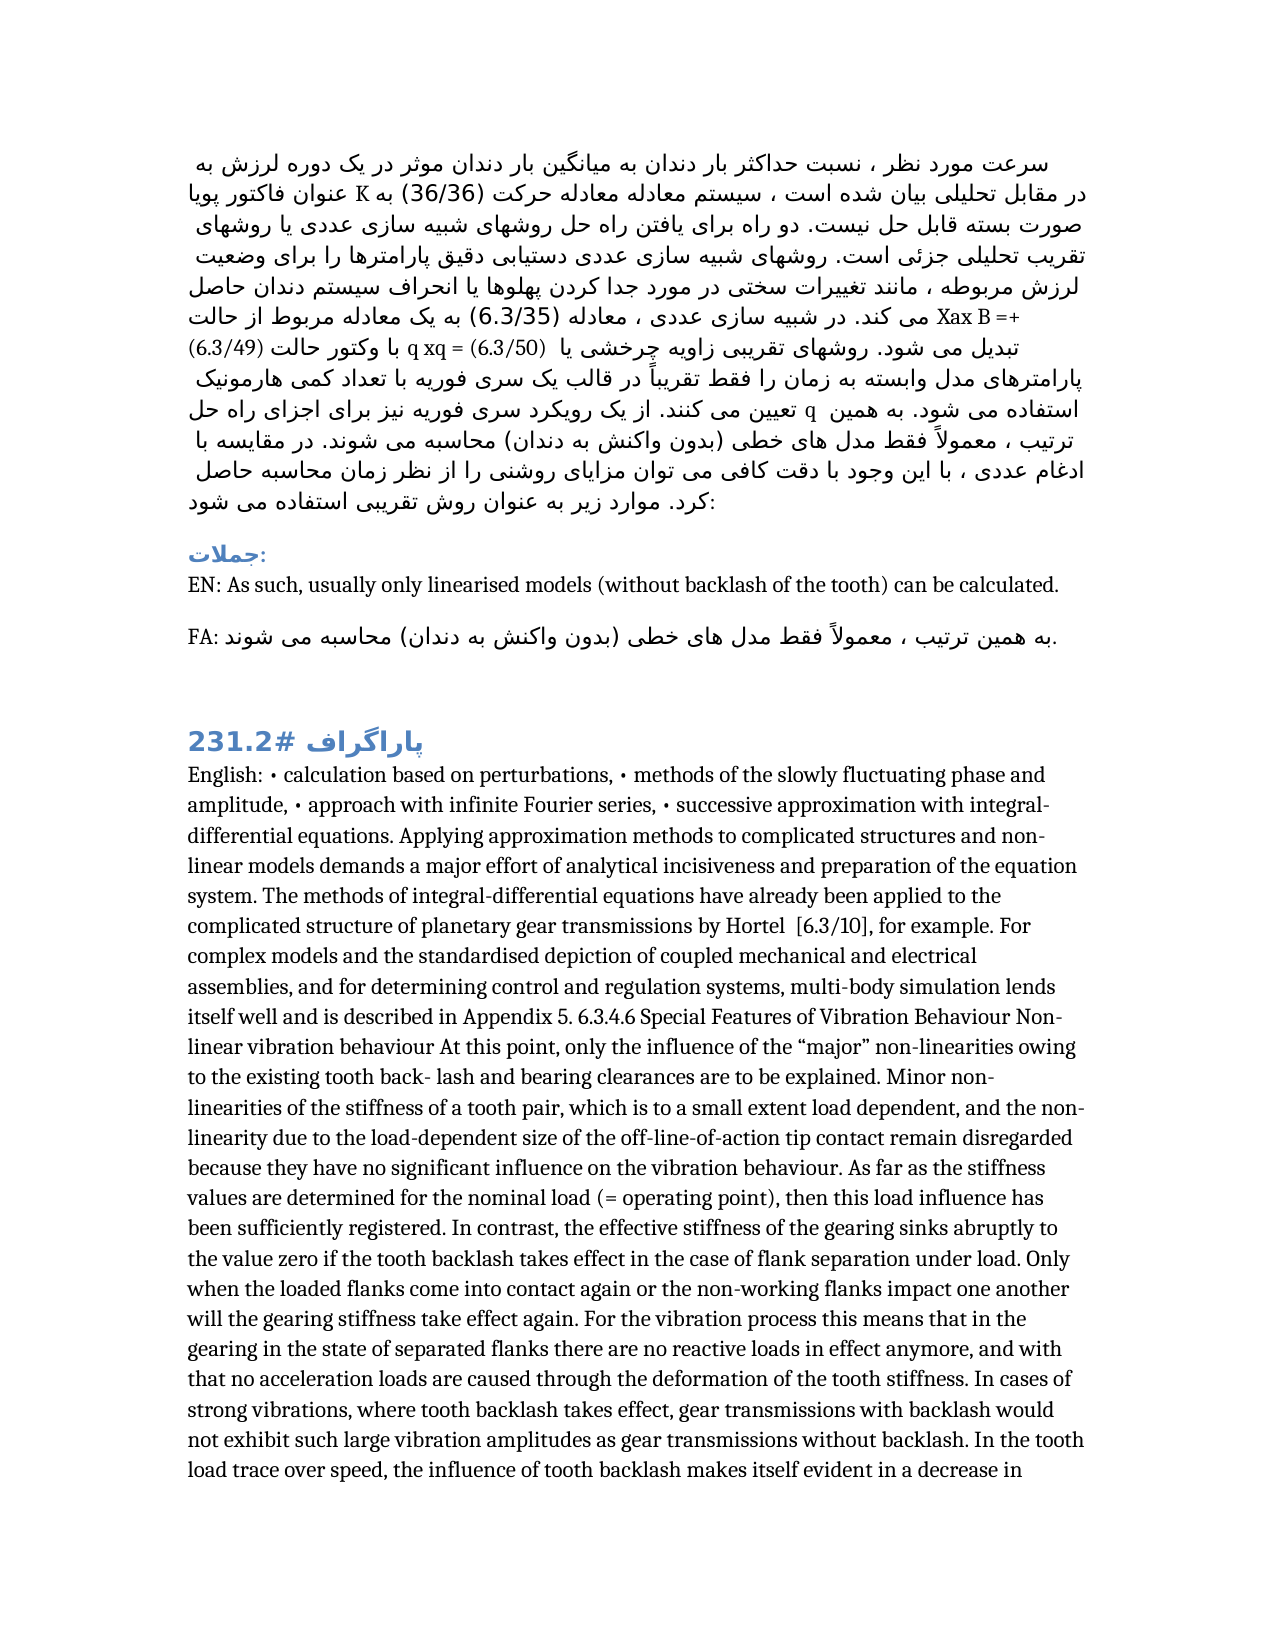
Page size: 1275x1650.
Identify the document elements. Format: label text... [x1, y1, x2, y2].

text EN: As such, usually only linearised models (without backlash of the tooth) can be calculated. [187, 572, 1087, 598]
subtitle جملات: [187, 540, 1087, 568]
text FA: به همین ترتیب ، معمولاً فقط مدل های خطی (بدون واکنش به دندان) محاسبه می شوند. [187, 623, 1087, 650]
subtitle پاراگراف #231.2 [187, 726, 1087, 757]
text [187, 150, 1087, 515]
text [187, 762, 1087, 1483]
